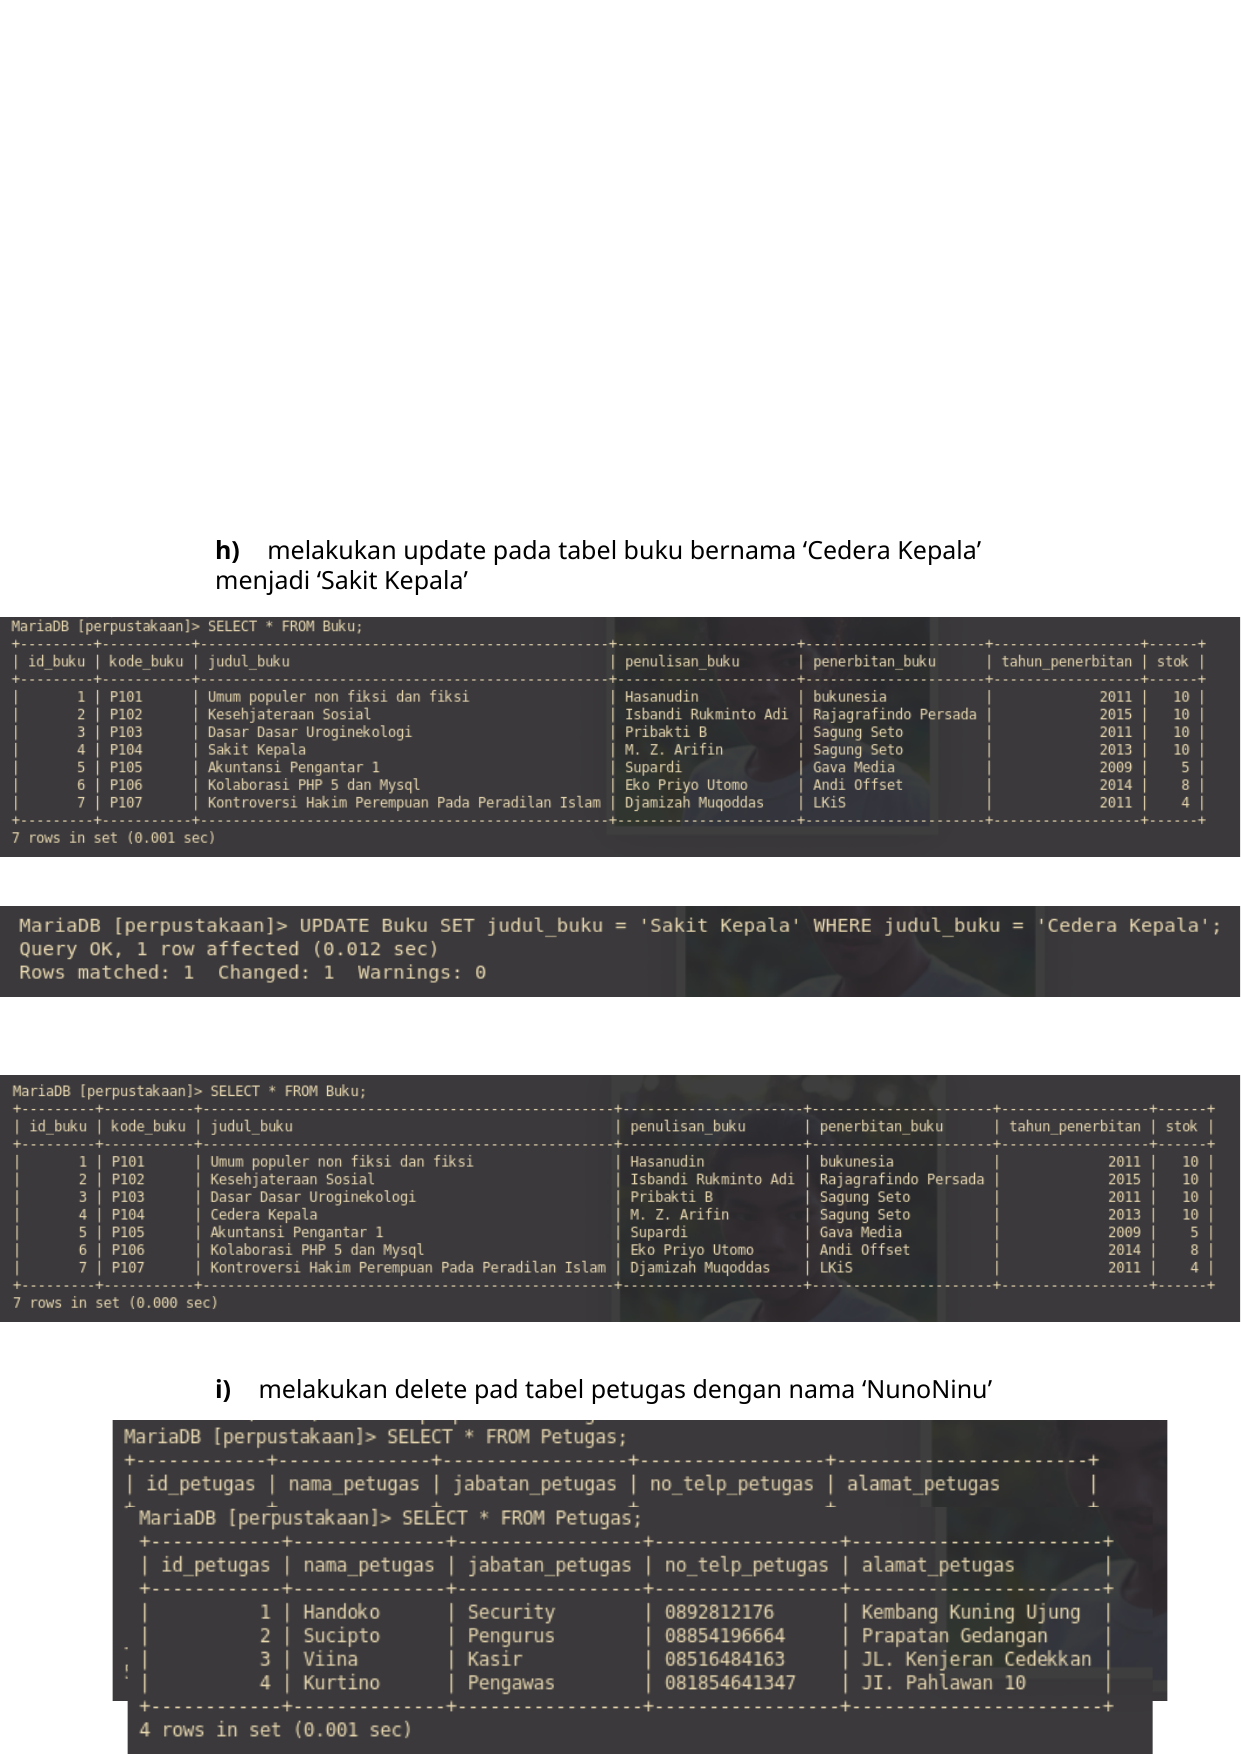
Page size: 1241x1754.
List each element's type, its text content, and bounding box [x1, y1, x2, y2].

picture [0, 1075, 1241, 1322]
picture [0, 906, 1241, 997]
picture [112, 1420, 1168, 1754]
picture [0, 617, 1241, 857]
text i) melakukan delete pad tabel petugas dengan nama ‘NunoNinu’ [215, 1375, 1079, 1404]
text h) melakukan update pada tabel buku bernama ‘Cedera Kepala’ menjadi ‘Sakit Kepala’ [215, 536, 1079, 595]
